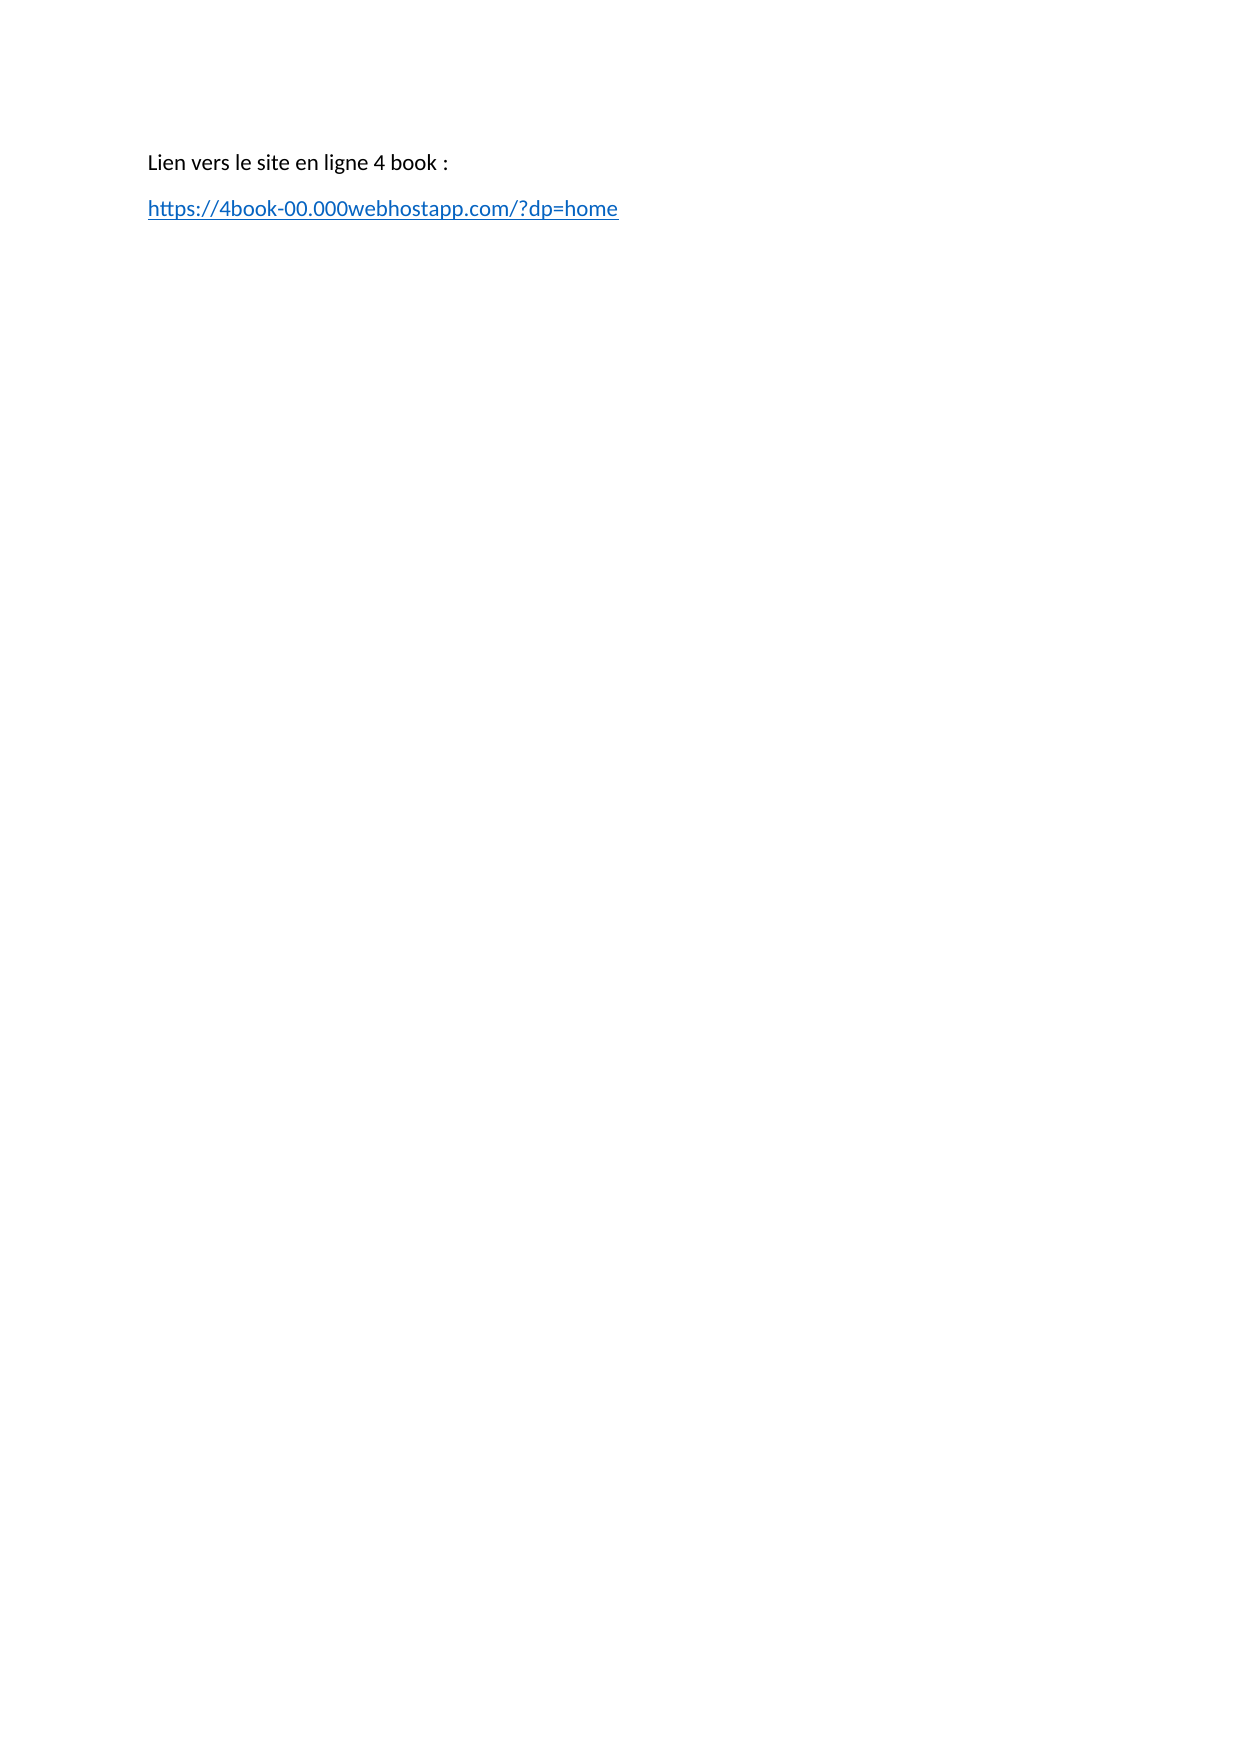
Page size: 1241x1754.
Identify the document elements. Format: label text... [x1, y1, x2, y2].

text Lien vers le site en ligne 4 book : [148, 148, 1093, 176]
text https://4book-00.000webhostapp.com/?dp=home [148, 194, 1093, 222]
